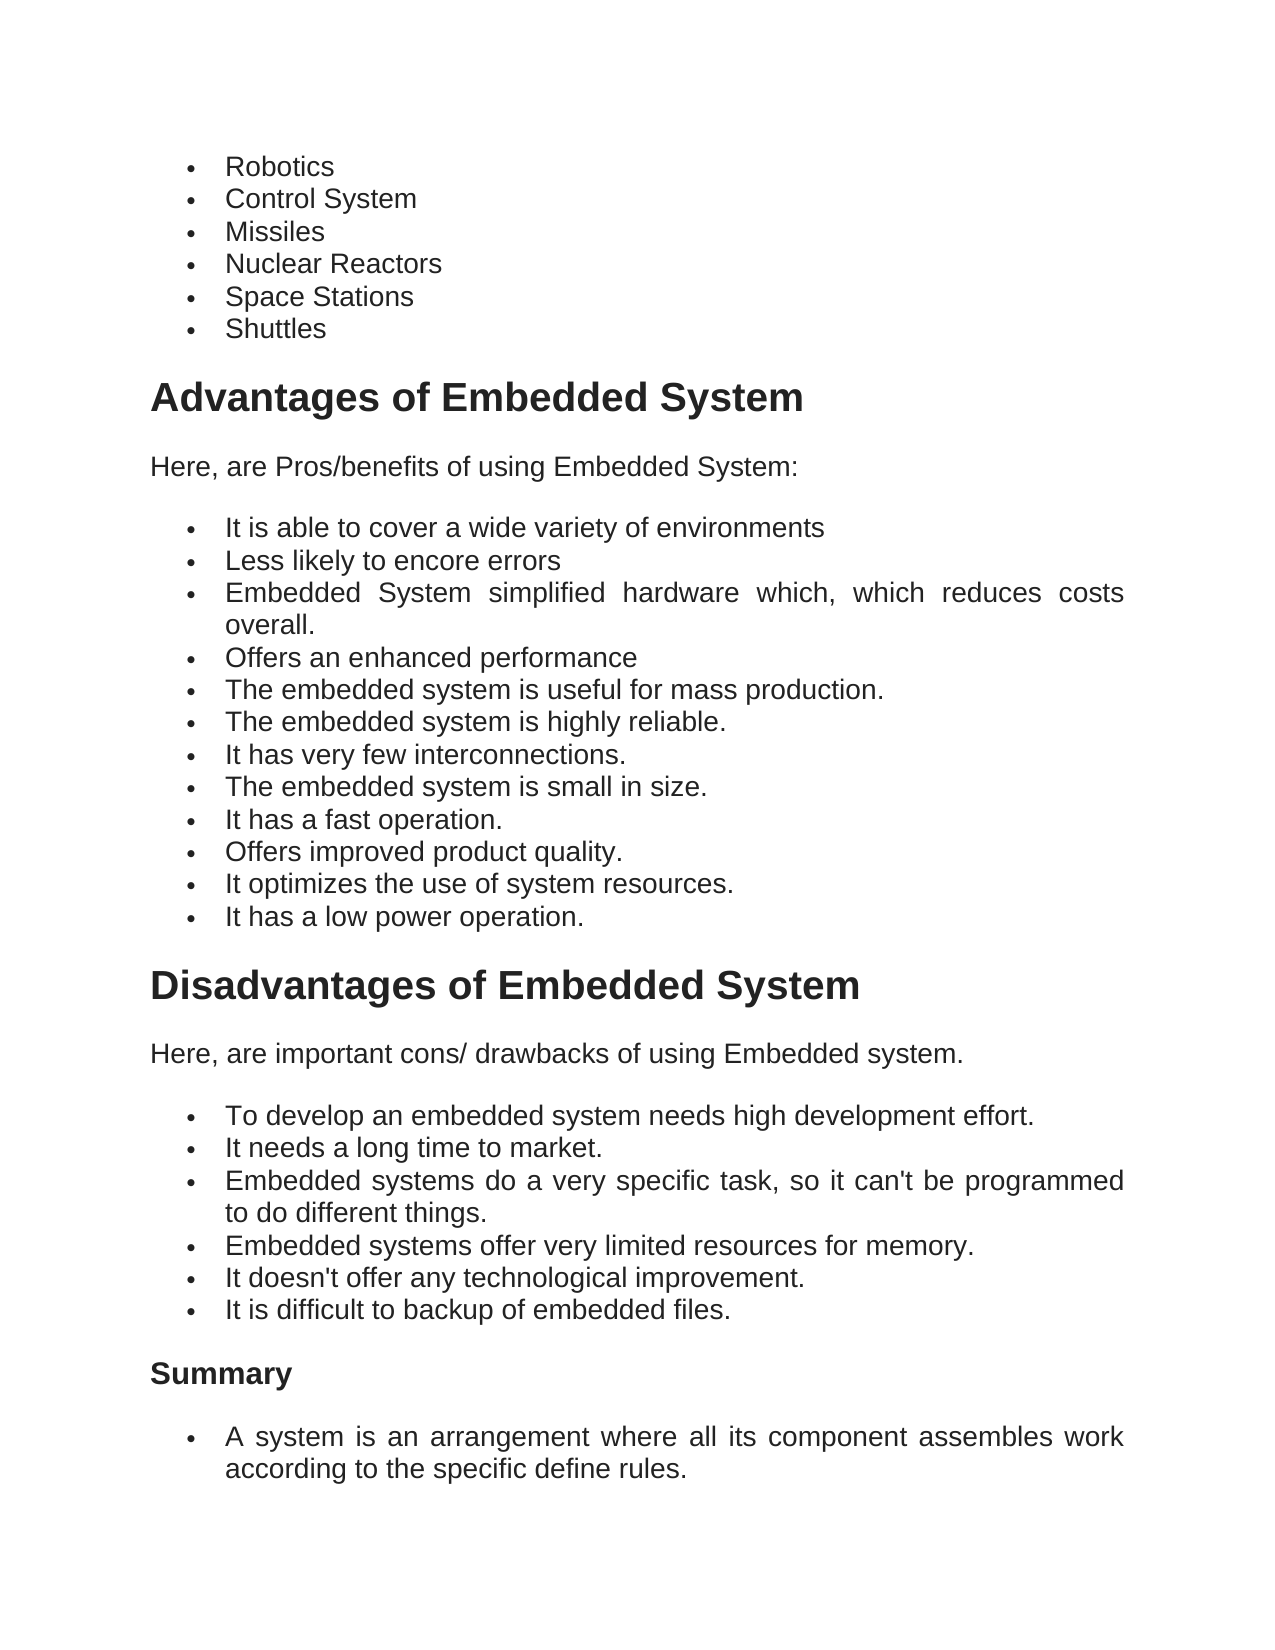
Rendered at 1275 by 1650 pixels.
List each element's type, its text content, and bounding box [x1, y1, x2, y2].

list The embedded system is useful for mass production. [187, 673, 1125, 705]
list A system is an arrangement where all its component assembles work according to the specific define rules. [187, 1420, 1125, 1485]
text Here, are important cons/ drawbacks of using Embedded system. [150, 1037, 1125, 1070]
text Disadvantages of Embedded System [150, 961, 1125, 1008]
list Offers improved product quality. [187, 835, 1125, 867]
text Advantages of Embedded System [150, 373, 1125, 420]
list It is difficult to backup of embedded files. [187, 1293, 1125, 1326]
list Shuttles [187, 312, 1125, 344]
list It doesn't offer any technological improvement. [187, 1261, 1125, 1293]
text Summary [150, 1355, 1125, 1391]
list Embedded systems do a very specific task, so it can't be programmed to do different things. [187, 1164, 1125, 1228]
list Offers an enhanced performance [187, 641, 1125, 673]
list It has very few interconnections. [187, 738, 1125, 770]
list Less likely to encore errors [187, 543, 1125, 576]
text Here, are Pros/benefits of using Embedded System: [150, 449, 1125, 482]
list It optimizes the use of system resources. [187, 867, 1125, 900]
list Missiles [187, 215, 1125, 247]
list The embedded system is small in size. [187, 770, 1125, 803]
list Embedded systems offer very limited resources for memory. [187, 1228, 1125, 1261]
list It is able to cover a wide variety of environments [187, 511, 1125, 543]
list It needs a long time to market. [187, 1131, 1125, 1164]
list Embedded System simplified hardware which, which reduces costs overall. [187, 576, 1125, 641]
list Nuclear Reactors [187, 247, 1125, 279]
list Space Stations [187, 279, 1125, 312]
list To develop an embedded system needs high development effort. [187, 1099, 1125, 1131]
list Robotics [187, 150, 1125, 182]
list Control System [187, 182, 1125, 215]
list It has a fast operation. [187, 803, 1125, 835]
list It has a low power operation. [187, 900, 1125, 932]
list The embedded system is highly reliable. [187, 705, 1125, 738]
